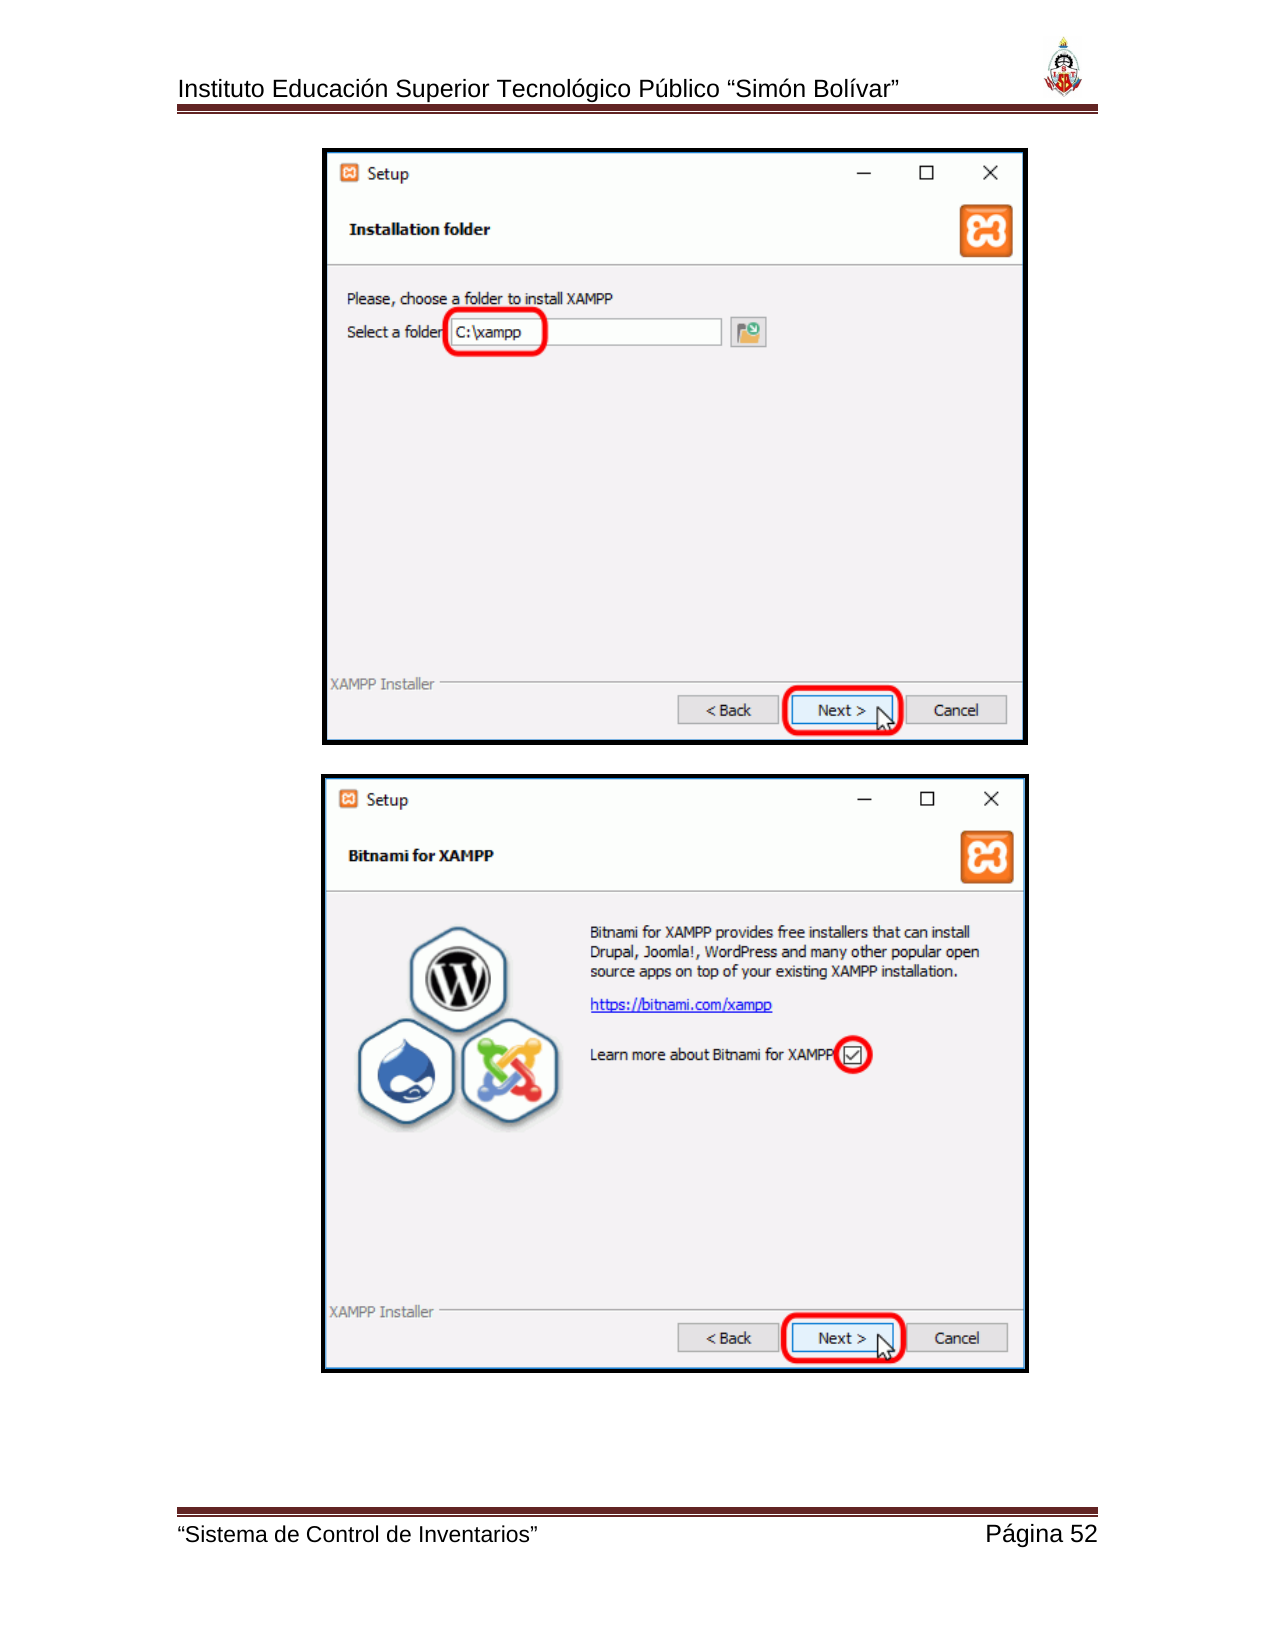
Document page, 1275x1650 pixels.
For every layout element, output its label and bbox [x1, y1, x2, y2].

picture [327, 152, 1023, 740]
picture [1043, 36, 1083, 98]
picture [325, 778, 1025, 1369]
